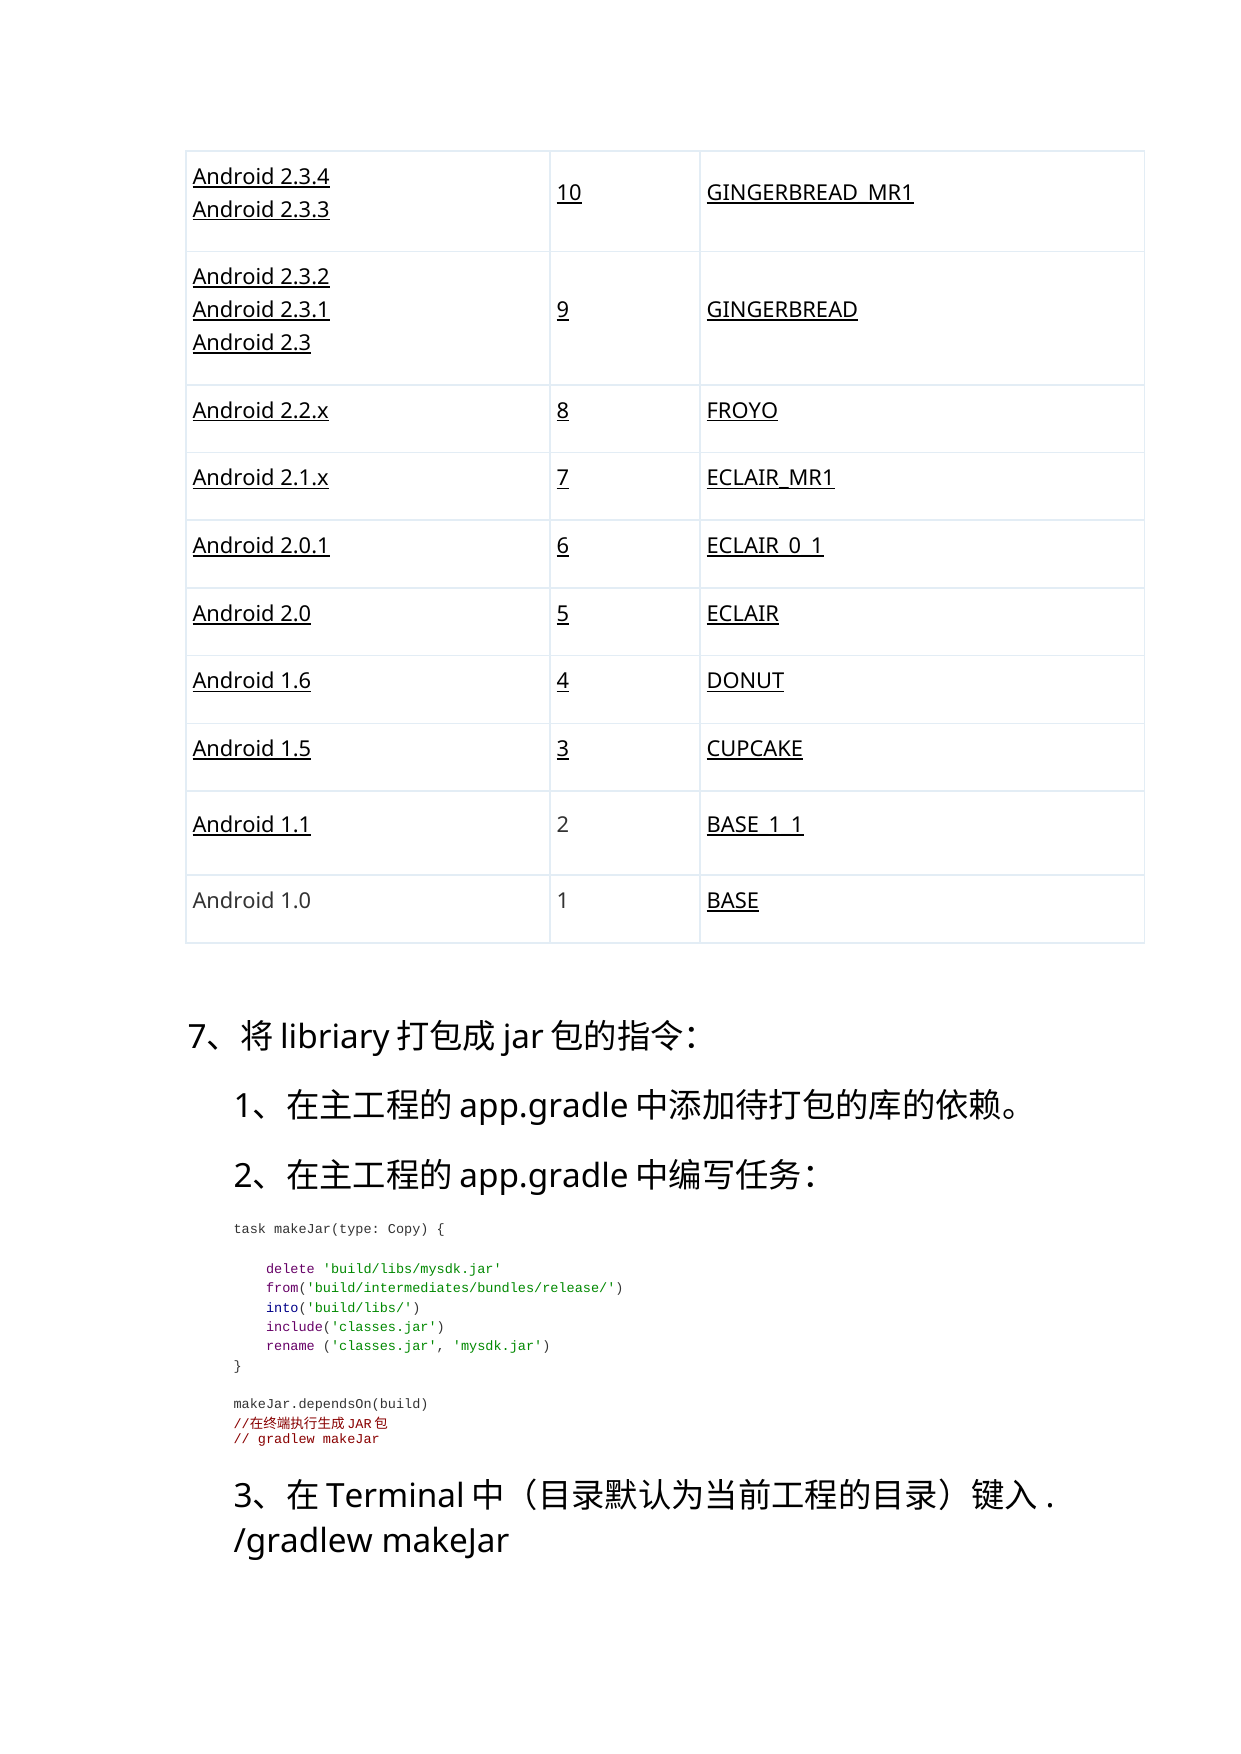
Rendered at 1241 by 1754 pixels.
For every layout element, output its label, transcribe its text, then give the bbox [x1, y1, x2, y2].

table_cell FROYO [701, 386, 1144, 452]
table_cell ECLAIR_0_1 [701, 521, 1144, 587]
table_cell 8 [551, 386, 699, 452]
table_cell 5 [551, 589, 699, 655]
table_cell Android 1.1 [187, 792, 549, 874]
table_cell 10 [551, 152, 699, 251]
text include('classes.jar') [233, 1316, 1053, 1335]
text into('build/libs/') [233, 1297, 1053, 1316]
table_cell CUPCAKE [701, 724, 1144, 790]
text 7、将libriary打包成jar包的指令： [187, 1010, 1053, 1058]
table_cell GINGERBREAD [701, 252, 1144, 384]
table_cell Android 2.0.1 [187, 521, 549, 587]
table_cell Android 2.0 [187, 589, 549, 655]
table_cell Android 2.3.4 Android 2.3.3 [187, 152, 549, 251]
text 1、在主工程的app.gradle中添加待打包的库的依赖。 [233, 1079, 1053, 1128]
text delete 'build/libs/mysdk.jar' [233, 1258, 1053, 1277]
table_cell 4 [551, 656, 699, 722]
text task makeJar(type: Copy) { [233, 1218, 1053, 1237]
table_cell 3 [551, 724, 699, 790]
table_cell 2 [551, 792, 699, 874]
text 2、在主工程的app.gradle中编写任务： [233, 1148, 1053, 1197]
table_cell Android 1.5 [187, 724, 549, 790]
table_cell BASE_1_1 [701, 792, 1144, 874]
table_cell 7 [551, 453, 699, 519]
table_cell Android 2.1.x [187, 453, 549, 519]
table_cell 6 [551, 521, 699, 587]
table_cell 1 [551, 876, 699, 942]
table_cell Android 1.6 [187, 656, 549, 722]
text rename ('classes.jar', 'mysdk.jar') [233, 1335, 1053, 1355]
table_cell Android 2.2.x [187, 386, 549, 452]
table_cell ECLAIR [701, 589, 1144, 655]
text // gradlew makeJar [233, 1433, 1053, 1448]
text 3、在Terminal中（目录默认为当前工程的目录）键入 ./gradlew makeJar [233, 1469, 1053, 1563]
text //在终端执行生成JAR包 [233, 1413, 1053, 1433]
text } [233, 1355, 1053, 1374]
text makeJar.dependsOn(build) [233, 1393, 1053, 1413]
table_cell DONUT [701, 656, 1144, 722]
table_cell Android 2.3.2 Android 2.3.1 Android 2.3 [187, 252, 549, 384]
table_cell ECLAIR_MR1 [701, 453, 1144, 519]
text from('build/intermediates/bundles/release/') [233, 1277, 1053, 1297]
table_cell BASE [701, 876, 1144, 942]
table_cell GINGERBREAD_MR1 [701, 152, 1144, 251]
table_cell 9 [551, 252, 699, 384]
table_cell Android 1.0 [187, 876, 549, 942]
